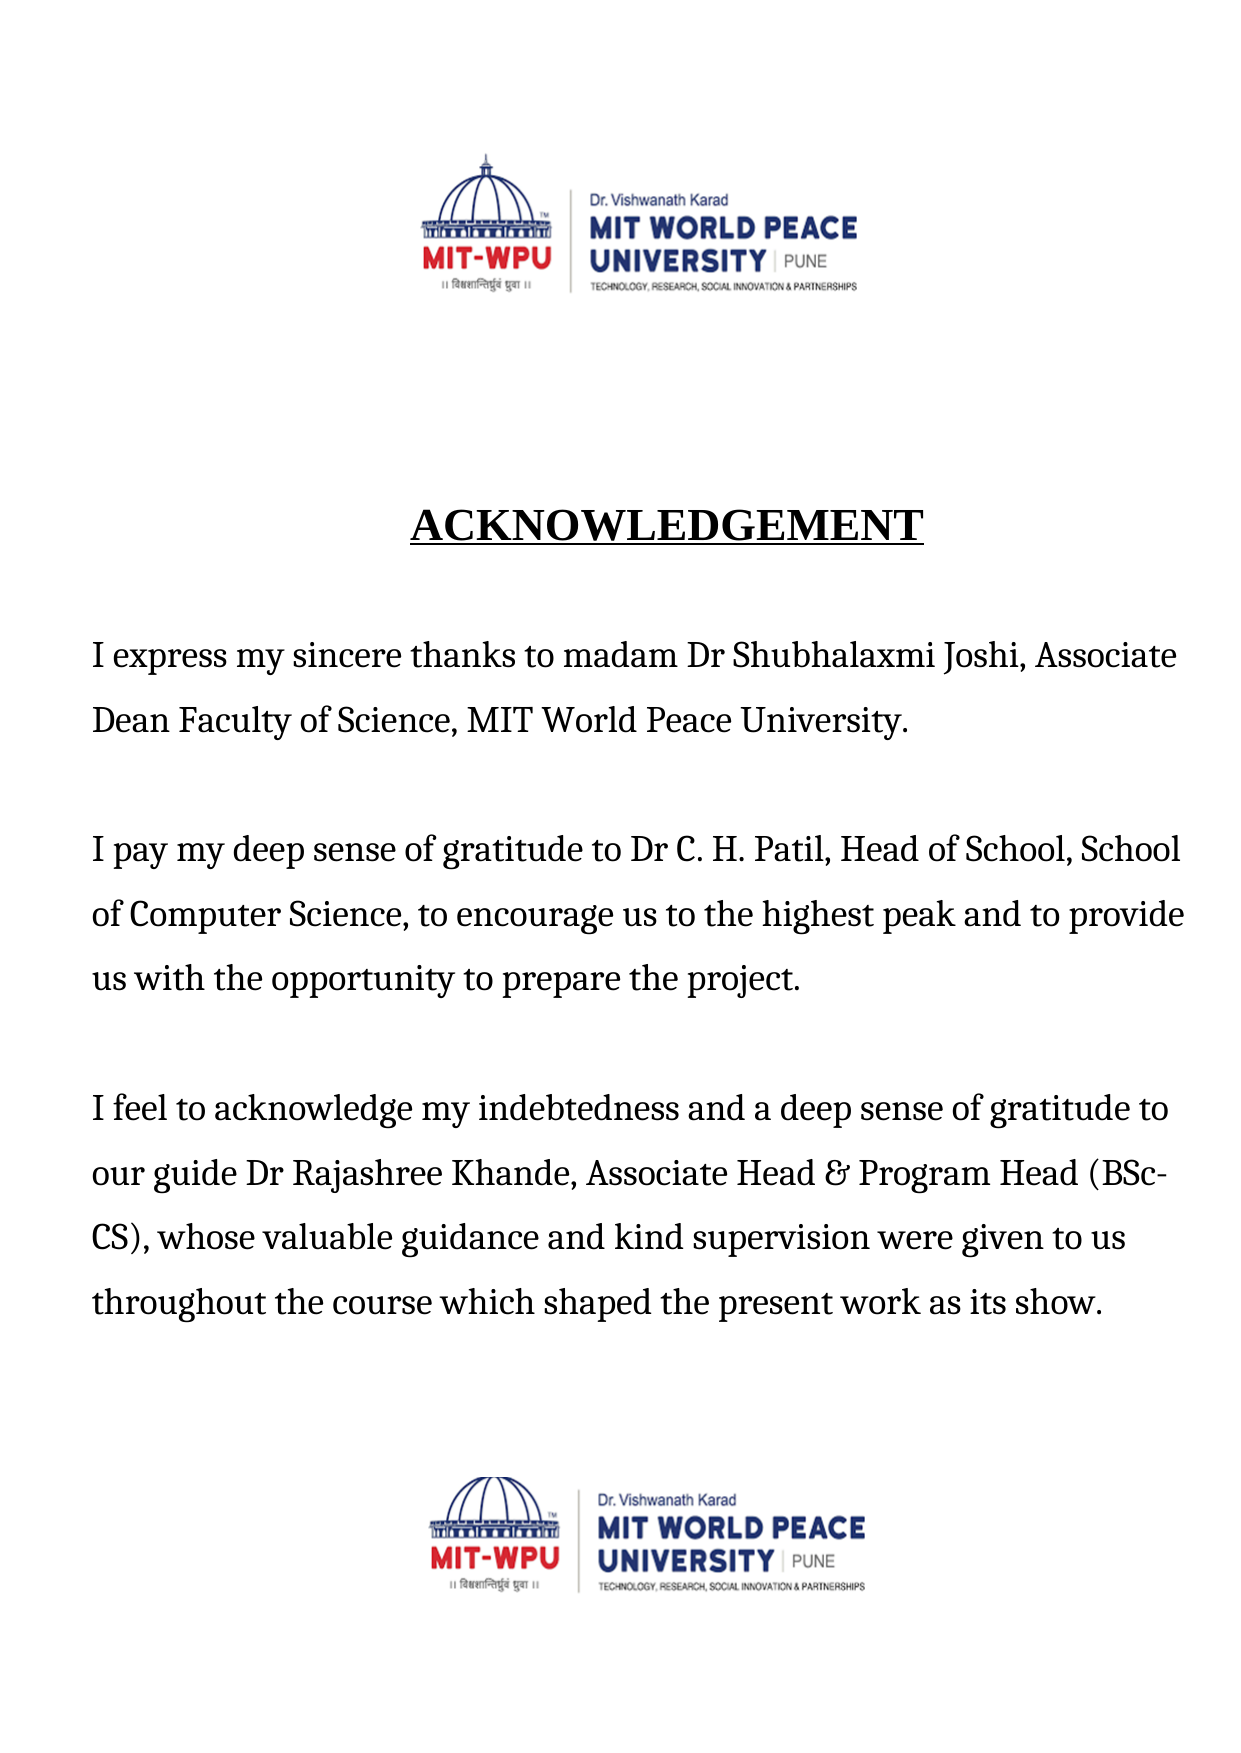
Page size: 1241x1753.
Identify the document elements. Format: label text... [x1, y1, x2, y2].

text ACKNOWLEDGEMENT [410, 497, 1201, 550]
picture [409, 150, 868, 306]
text I express my sincere thanks to madam Dr Shubhalaxmi Joshi, Associate Dean Faculty of Science, MIT World Peace University. [92, 634, 1201, 741]
text I feel to acknowledge my indebtedness and a deep sense of gratitude to our guide Dr Rajashree Khande, Associate Head & Program Head (BSc-CS), whose valuable guidance and kind supervision were given to us throughout the course which shaped the present work as its show. [92, 1086, 1201, 1324]
text I pay my deep sense of gratitude to Dr C. H. Patil, Head of School, School of Computer Science, to encourage us to the highest peak and to provide us with the opportunity to prepare the project. [92, 828, 1201, 1000]
picture [417, 1477, 875, 1606]
